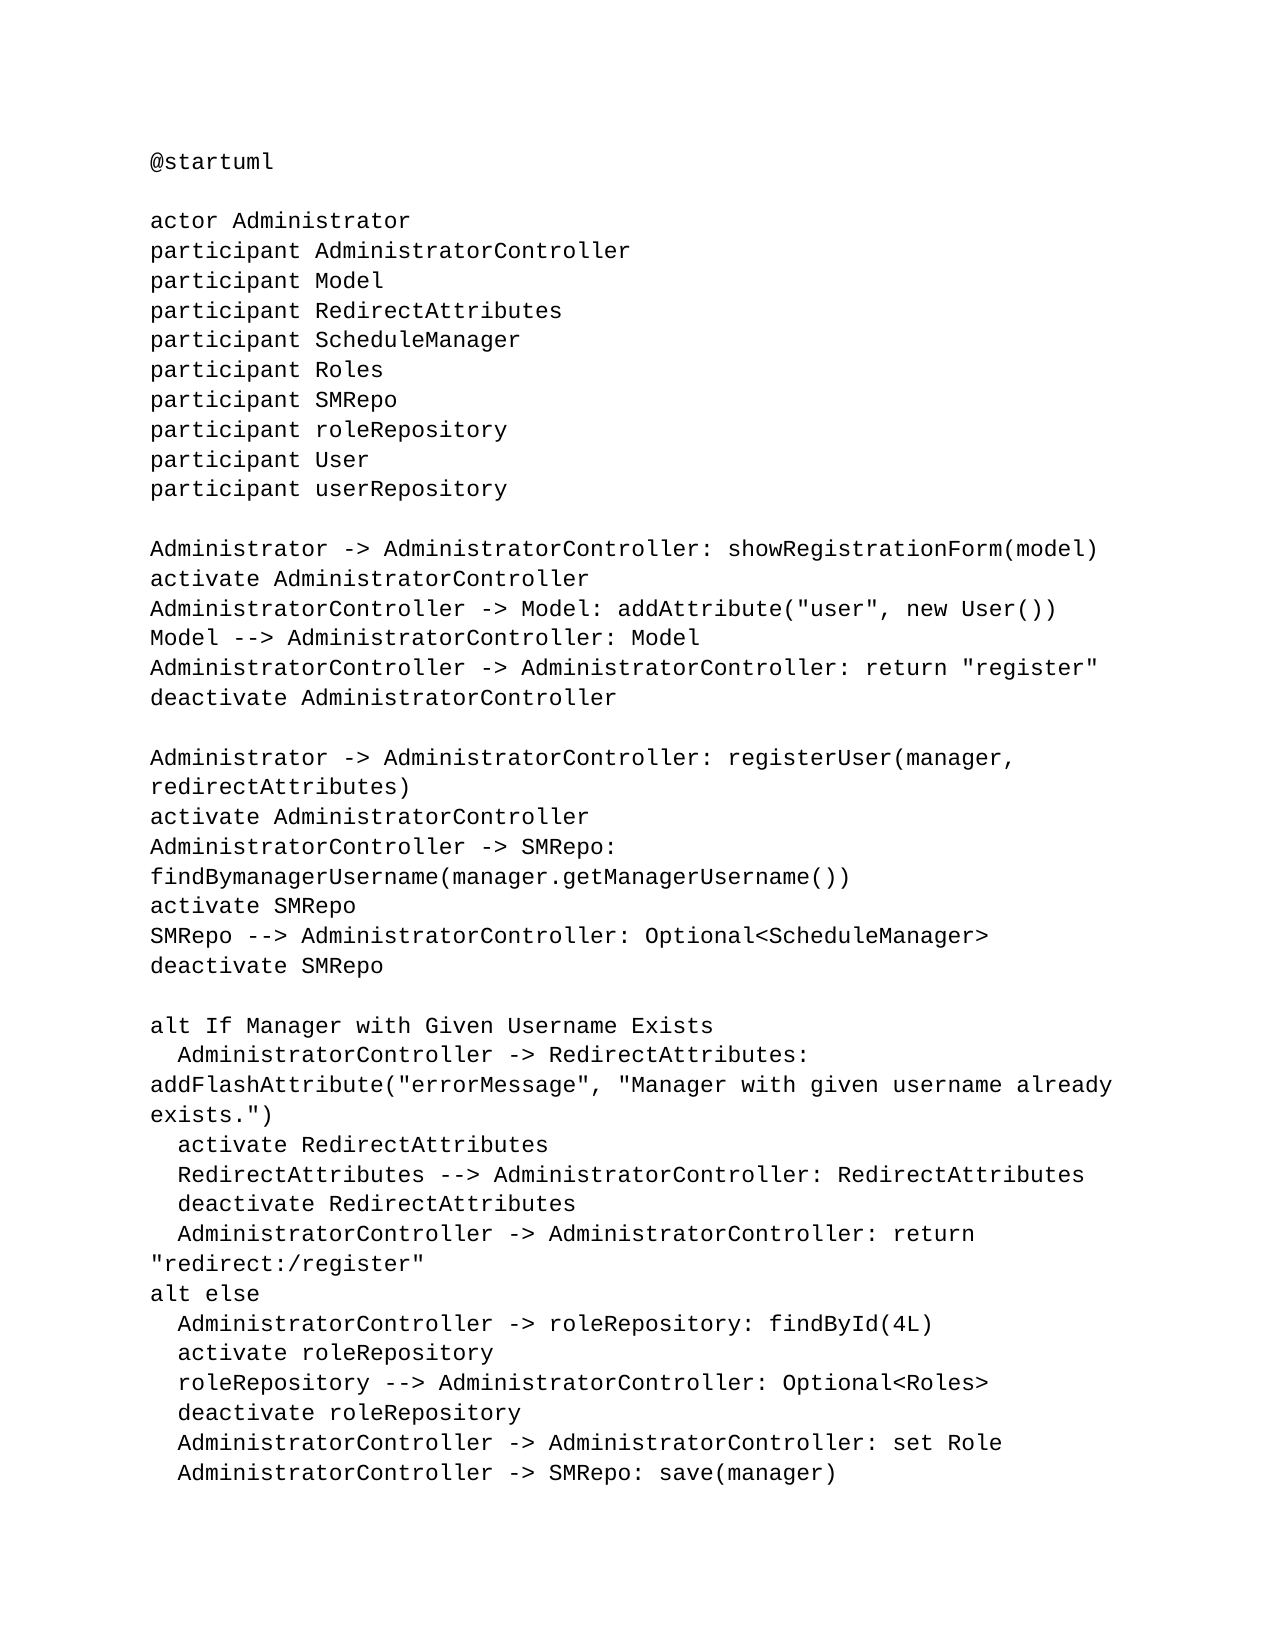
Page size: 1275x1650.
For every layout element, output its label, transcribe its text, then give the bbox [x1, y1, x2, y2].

text @startuml [150, 150, 1125, 176]
text AdministratorController -> roleRepository: findById(4L) [150, 1312, 1125, 1338]
text Administrator -> AdministratorController: showRegistrationForm(model) [150, 537, 1125, 563]
text deactivate SMRepo [150, 954, 1125, 980]
text alt If Manager with Given Username Exists [150, 1014, 1125, 1040]
text roleRepository --> AdministratorController: Optional<Roles> [150, 1371, 1125, 1397]
text deactivate AdministratorController [150, 686, 1125, 712]
text participant AdministratorController [150, 239, 1125, 265]
text AdministratorController -> SMRepo: save(manager) [150, 1461, 1125, 1487]
text AdministratorController -> Model: addAttribute("user", new User()) [150, 597, 1125, 623]
text activate SMRepo [150, 895, 1125, 921]
text activate AdministratorController [150, 805, 1125, 831]
text actor Administrator [150, 209, 1125, 236]
text SMRepo --> AdministratorController: Optional<ScheduleManager> [150, 924, 1125, 951]
text Administrator -> AdministratorController: registerUser(manager, redirectAttributes) [150, 746, 1125, 802]
text participant userRepository [150, 478, 1125, 504]
text deactivate roleRepository [150, 1401, 1125, 1427]
text participant Model [150, 269, 1125, 295]
text Model --> AdministratorController: Model [150, 627, 1125, 653]
text participant roleRepository [150, 418, 1125, 444]
text AdministratorController -> AdministratorController: return "redirect:/register" [150, 1222, 1125, 1278]
text RedirectAttributes --> AdministratorController: RedirectAttributes [150, 1163, 1125, 1189]
text participant Roles [150, 358, 1125, 384]
text AdministratorController -> SMRepo: findBymanagerUsername(manager.getManagerUsername()) [150, 835, 1125, 891]
text activate RedirectAttributes [150, 1133, 1125, 1159]
text activate roleRepository [150, 1342, 1125, 1368]
text AdministratorController -> AdministratorController: set Role [150, 1431, 1125, 1457]
text AdministratorController -> RedirectAttributes: addFlashAttribute("errorMessage", "Manager with given username already exists.") [150, 1044, 1125, 1129]
text participant RedirectAttributes [150, 299, 1125, 325]
text deactivate RedirectAttributes [150, 1193, 1125, 1219]
text alt else [150, 1282, 1125, 1308]
text AdministratorController -> AdministratorController: return "register" [150, 656, 1125, 682]
text participant SMRepo [150, 388, 1125, 414]
text participant ScheduleManager [150, 329, 1125, 355]
text participant User [150, 448, 1125, 474]
text activate AdministratorController [150, 567, 1125, 593]
